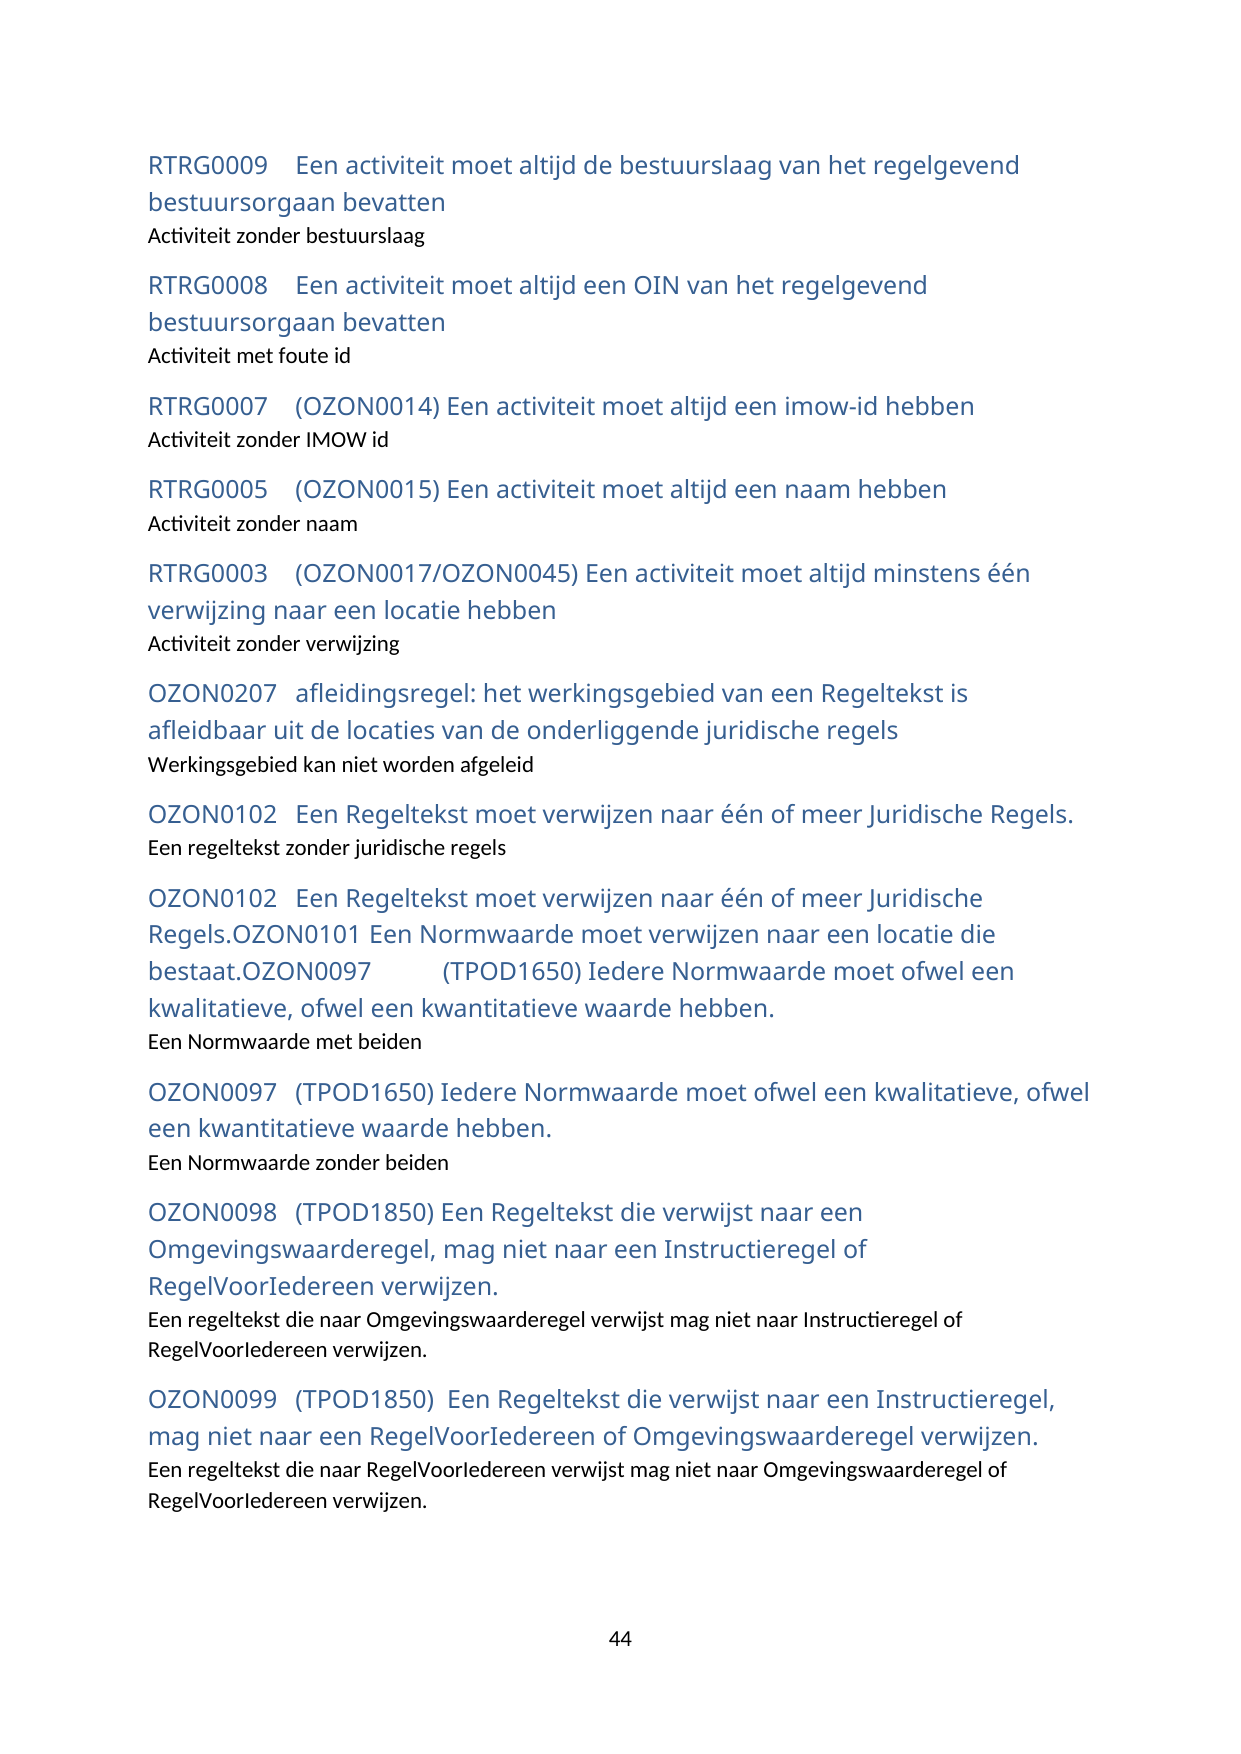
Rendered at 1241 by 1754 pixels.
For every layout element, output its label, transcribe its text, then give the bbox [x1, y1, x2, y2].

subtitle OZON0099 (TPOD1850) Een Regeltekst die verwijst naar een Instructieregel, mag niet naar een RegelVoorIedereen of Omgevingswaarderegel verwijzen. [148, 1382, 1093, 1453]
subtitle OZON0102 Een Regeltekst moet verwijzen naar één of meer Juridische Regels. [148, 797, 1093, 831]
subtitle OZON0098 (TPOD1850) Een Regeltekst die verwijst naar een Omgevingswaarderegel, mag niet naar een Instructieregel of RegelVoorIedereen verwijzen. [148, 1194, 1093, 1302]
text Een Normwaarde met beiden [148, 1027, 1093, 1055]
subtitle OZON0102 Een Regeltekst moet verwijzen naar één of meer Juridische Regels.OZON0101 Een Normwaarde moet verwijzen naar een locatie die bestaat.OZON0097 (TPOD1650) Iedere Normwaarde moet ofwel een kwalitatieve, ofwel een kwantitatieve waarde hebben. [148, 880, 1093, 1024]
text Een regeltekst die naar Omgevingswaarderegel verwijst mag niet naar Instructieregel of RegelVoorIedereen verwijzen. [148, 1305, 1093, 1363]
subtitle RTRG0003 (OZON0017/OZON0045) Een activiteit moet altijd minstens één verwijzing naar een locatie hebben [148, 556, 1093, 627]
text Een Normwaarde zonder beiden [148, 1148, 1093, 1176]
subtitle RTRG0009 Een activiteit moet altijd de bestuurslaag van het regelgevend bestuursorgaan bevatten [148, 148, 1093, 218]
text Activiteit met foute id [148, 342, 1093, 369]
subtitle OZON0097 (TPOD1650) Iedere Normwaarde moet ofwel een kwalitatieve, ofwel een kwantitatieve waarde hebben. [148, 1074, 1093, 1145]
text Activiteit zonder verwijzing [148, 629, 1093, 657]
subtitle RTRG0005 (OZON0015) Een activiteit moet altijd een naam hebben [148, 472, 1093, 506]
text Een regeltekst zonder juridische regels [148, 833, 1093, 861]
text Activiteit zonder bestuurslaag [148, 221, 1093, 249]
text Een regeltekst die naar RegelVoorIedereen verwijst mag niet naar Omgevingswaarderegel of RegelVoorIedereen verwijzen. [148, 1456, 1093, 1514]
subtitle RTRG0007 (OZON0014) Een activiteit moet altijd een imow-id hebben [148, 388, 1093, 422]
subtitle RTRG0008 Een activiteit moet altijd een OIN van het regelgevend bestuursorgaan bevatten [148, 268, 1093, 339]
text Activiteit zonder naam [148, 509, 1093, 537]
text Werkingsgebied kan niet worden afgeleid [148, 750, 1093, 778]
text Activiteit zonder IMOW id [148, 425, 1093, 453]
subtitle OZON0207 afleidingsregel: het werkingsgebied van een Regeltekst is afleidbaar uit de locaties van de onderliggende juridische regels [148, 676, 1093, 747]
